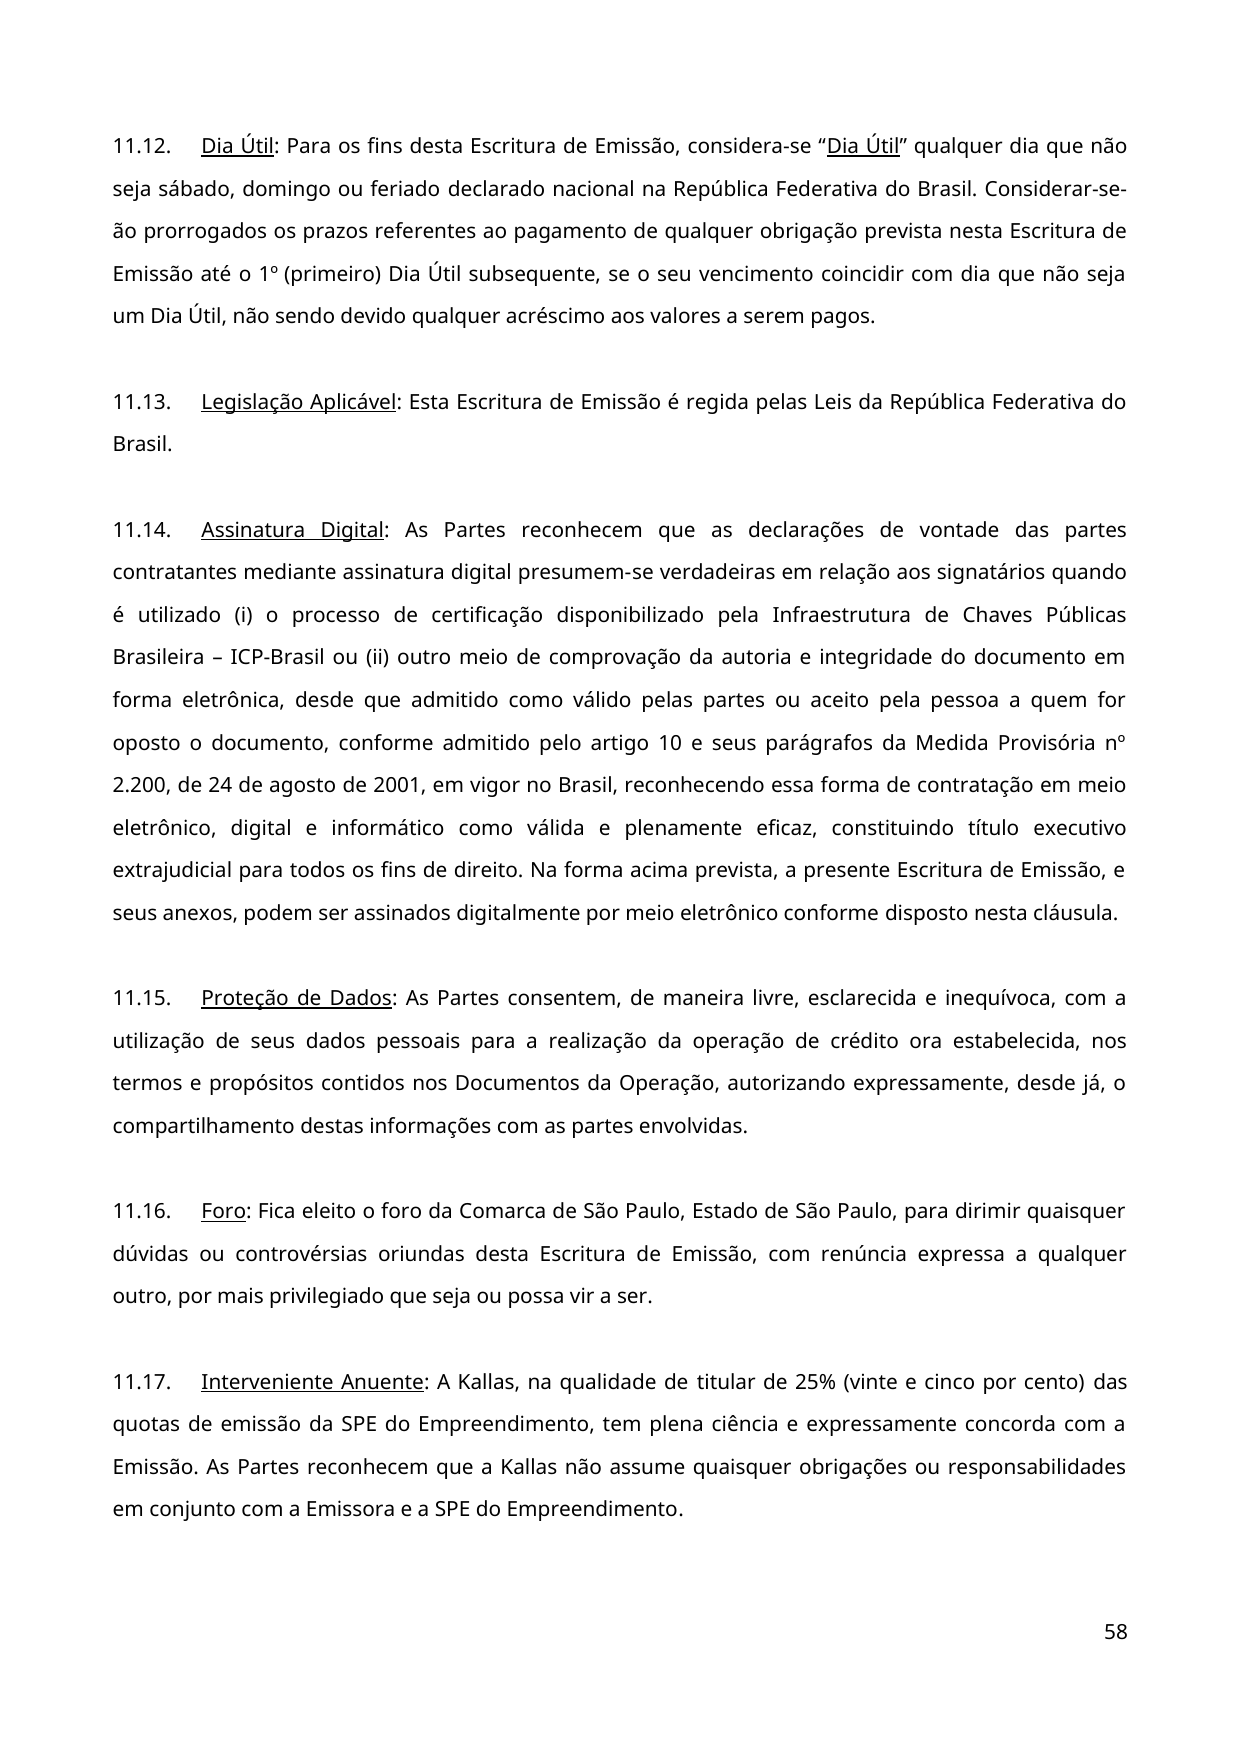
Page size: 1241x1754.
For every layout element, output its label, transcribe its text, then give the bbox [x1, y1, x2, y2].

list Proteção de Dados: As Partes consentem, de maneira livre, esclarecida e inequívoca, com a utilização de seus dados pessoais para a realização da operação de crédito ora estabelecida, nos termos e propósitos contidos nos Documentos da Operação, autorizando expressamente, desde já, o compartilhamento destas informações com as partes envolvidas. [112, 983, 1128, 1139]
list Assinatura Digital: As Partes reconhecem que as declarações de vontade das partes contratantes mediante assinatura digital presumem-se verdadeiras em relação aos signatários quando é utilizado (i) o processo de certificação disponibilizado pela Infraestrutura de Chaves Públicas Brasileira – ICP-Brasil ou (ii) outro meio de comprovação da autoria e integridade do documento em forma eletrônica, desde que admitido como válido pelas partes ou aceito pela pessoa a quem for oposto o documento, conforme admitido pelo artigo 10 e seus parágrafos da Medida Provisória nº 2.200, de 24 de agosto de 2001, em vigor no Brasil, reconhecendo essa forma de contratação em meio eletrônico, digital e informático como válida e plenamente eficaz, constituindo título executivo extrajudicial para todos os fins de direito. Na forma acima prevista, a presente Escritura de Emissão, e seus anexos, podem ser assinados digitalmente por meio eletrônico conforme disposto nesta cláusula. [112, 515, 1128, 927]
list Foro: Fica eleito o foro da Comarca de São Paulo, Estado de São Paulo, para dirimir quaisquer dúvidas ou controvérsias oriundas desta Escritura de Emissão, com renúncia expressa a qualquer outro, por mais privilegiado que seja ou possa vir a ser. [112, 1196, 1128, 1310]
list Dia Útil: Para os fins desta Escritura de Emissão, considera-se “Dia Útil” qualquer dia que não seja sábado, domingo ou feriado declarado nacional na República Federativa do Brasil. Considerar-se-ão prorrogados os prazos referentes ao pagamento de qualquer obrigação prevista nesta Escritura de Emissão até o 1º (primeiro) Dia Útil subsequente, se o seu vencimento coincidir com dia que não seja um Dia Útil, não sendo devido qualquer acréscimo aos valores a serem pagos. [112, 131, 1128, 330]
list Legislação Aplicável: Esta Escritura de Emissão é regida pelas Leis da República Federativa do Brasil. [112, 387, 1128, 458]
list Interveniente Anuente: A Kallas, na qualidade de titular de 25% (vinte e cinco por cento) das quotas de emissão da SPE do Empreendimento, tem plena ciência e expressamente concorda com a Emissão. As Partes reconhecem que a Kallas não assume quaisquer obrigações ou responsabilidades em conjunto com a Emissora e a SPE do Empreendimento. [112, 1367, 1128, 1523]
